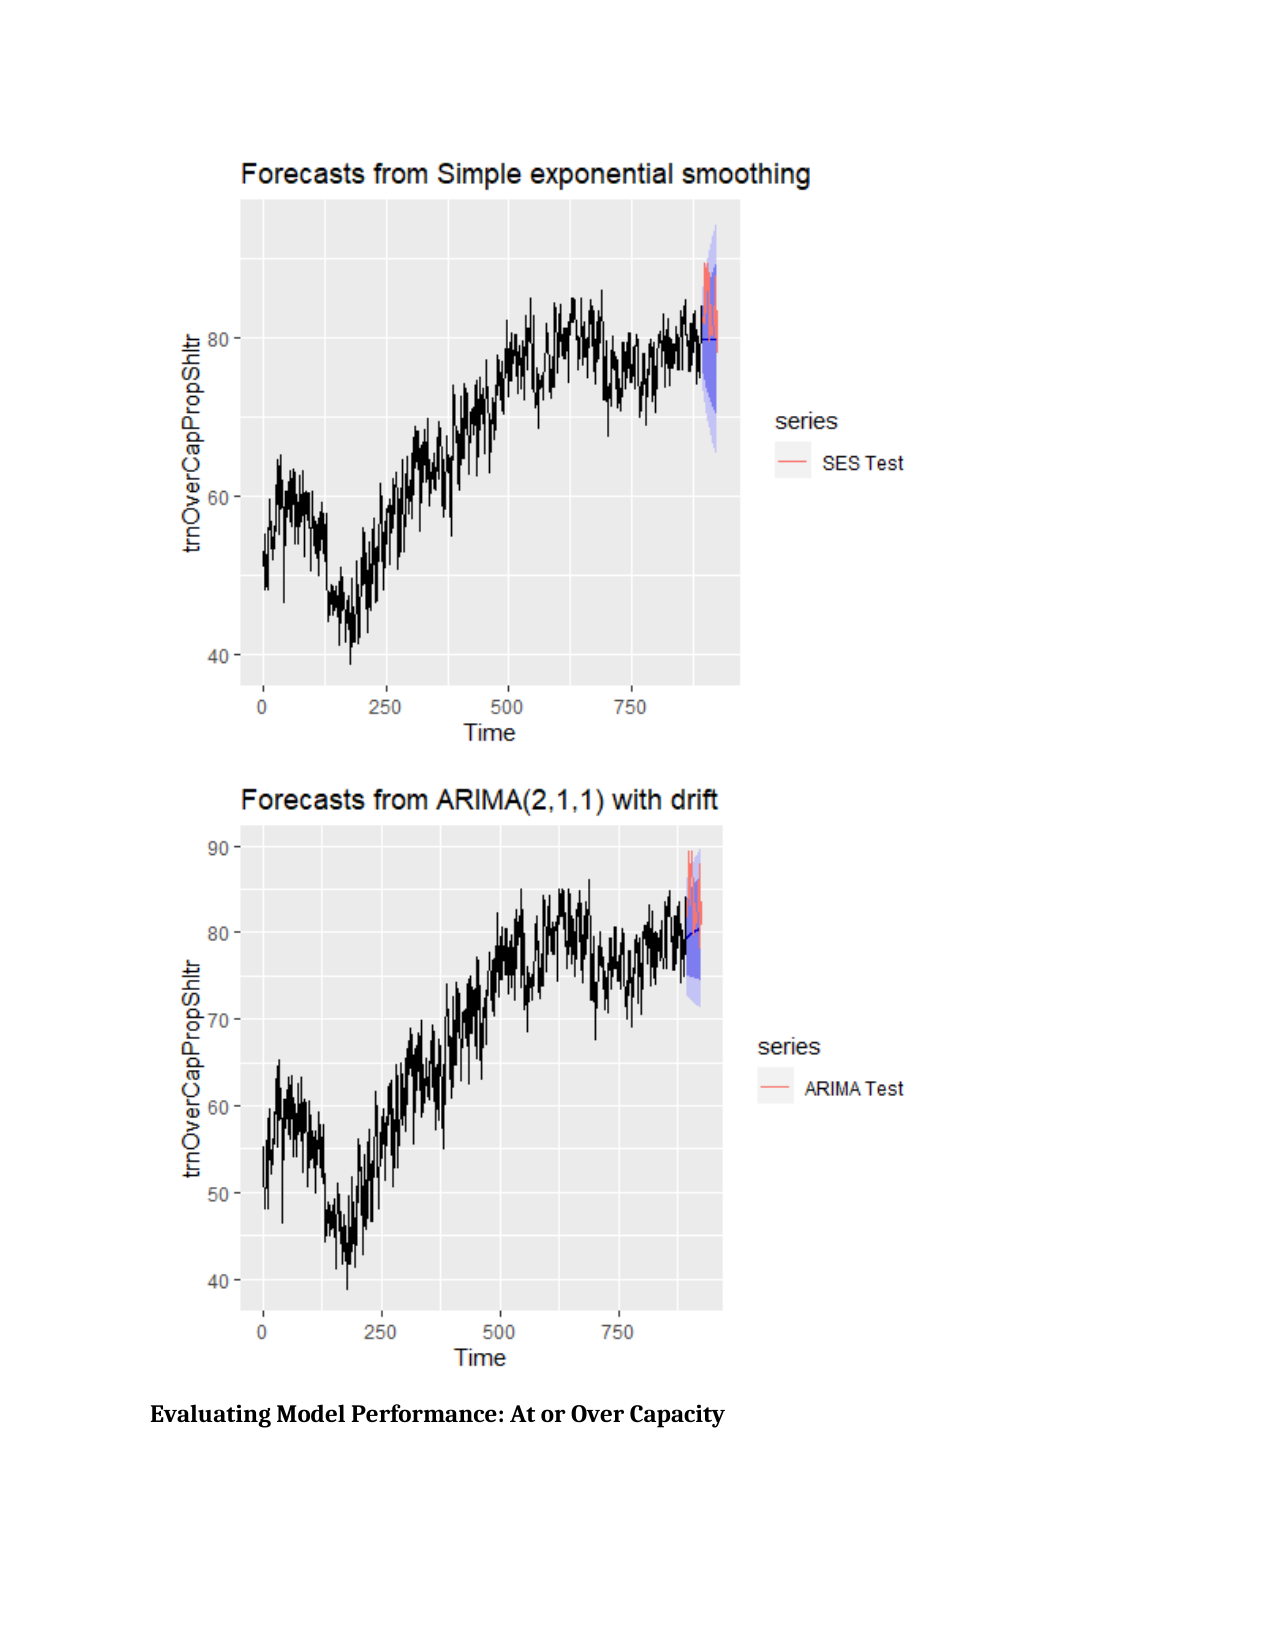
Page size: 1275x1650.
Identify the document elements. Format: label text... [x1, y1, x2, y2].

picture [168, 775, 927, 1382]
picture [168, 150, 927, 757]
text Evaluating Model Performance: At or Over Capacity [150, 1400, 1125, 1429]
